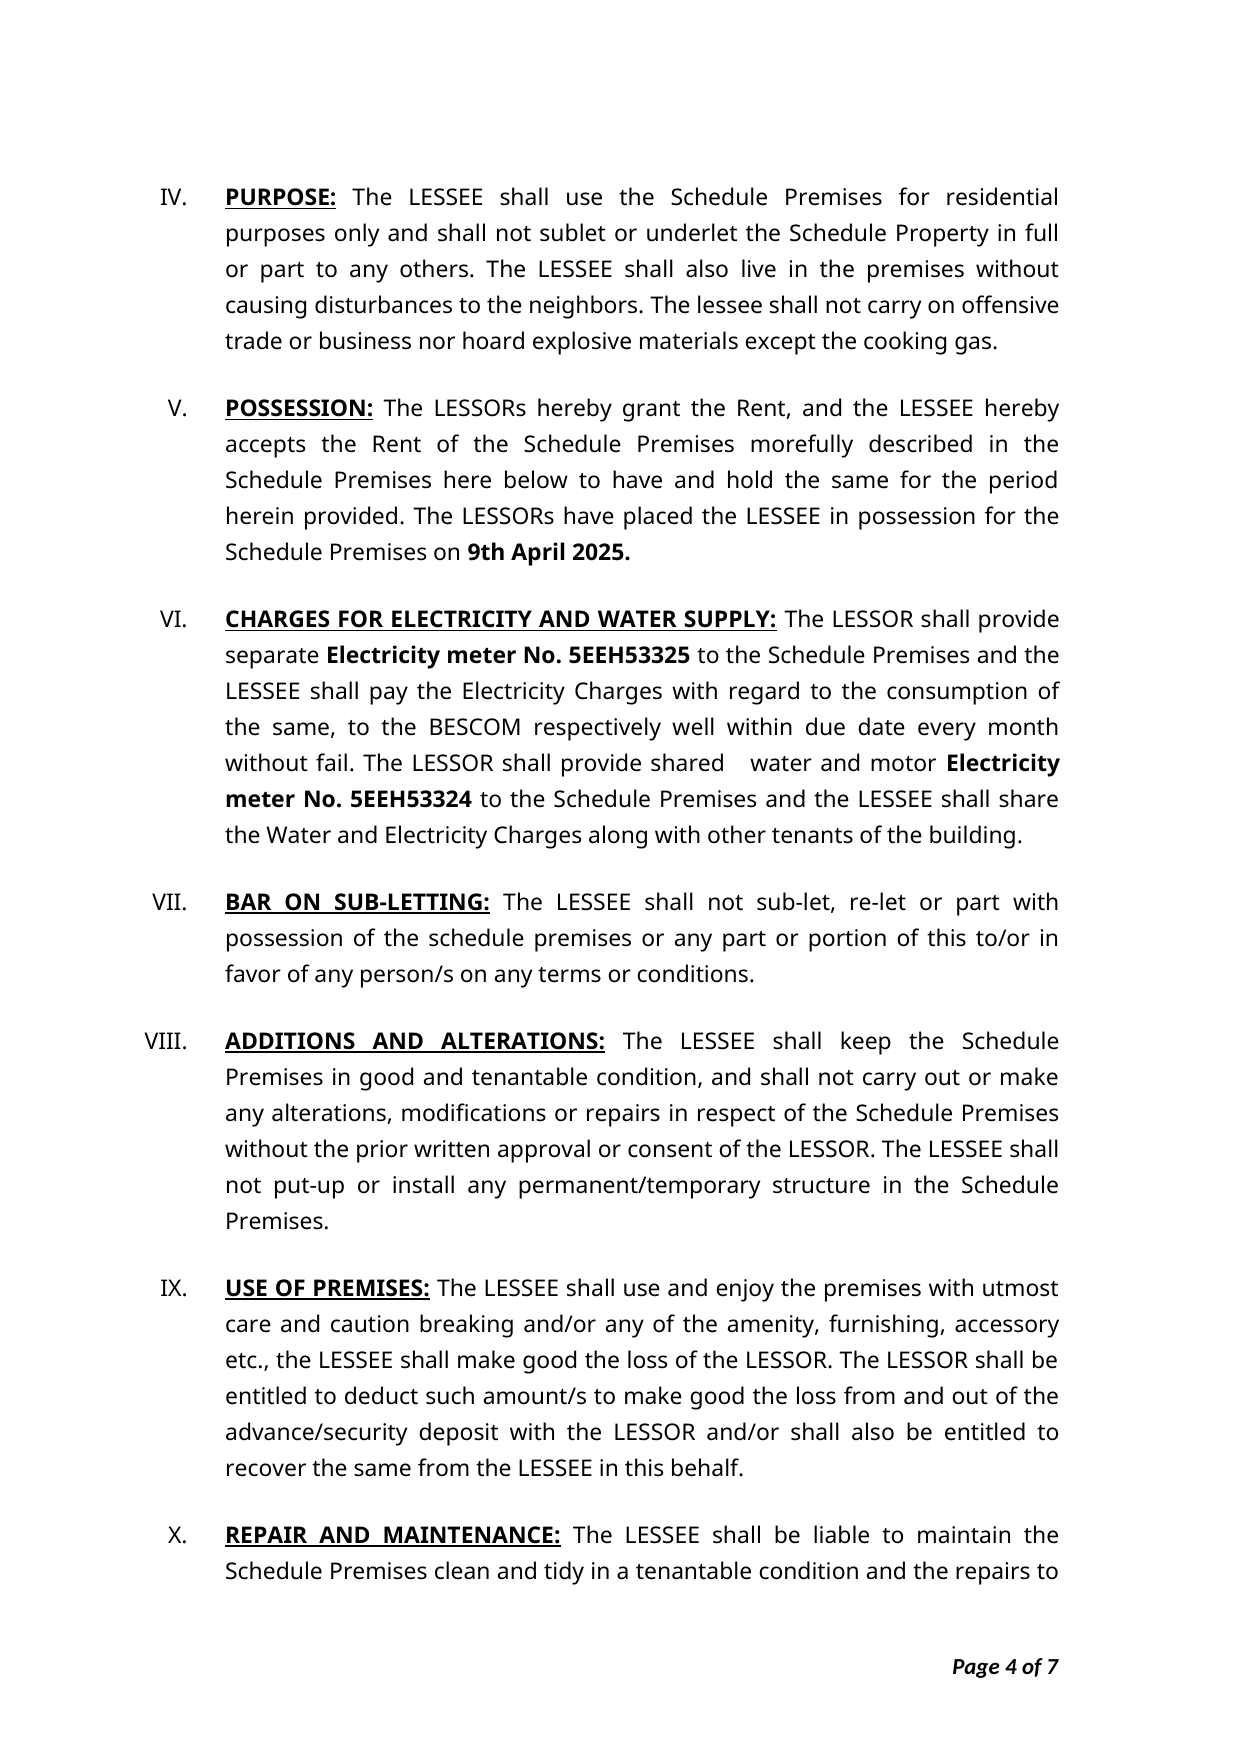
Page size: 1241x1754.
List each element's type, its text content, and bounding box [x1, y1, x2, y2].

list CHARGES FOR ELECTRICITY AND WATER SUPPLY: The LESSOR shall provide separate Electricity meter No. 5EEH53325 to the Schedule Premises and the LESSEE shall pay the Electricity Charges with regard to the consumption of the same, to the BESCOM respectively well within due date every month without fail. The LESSOR shall provide shared water and motor Electricity meter No. 5EEH53324 to the Schedule Premises and the LESSEE shall share the Water and Electricity Charges along with other tenants of the building. [187, 603, 1060, 850]
list POSSESSION: The LESSORs hereby grant the Rent, and the LESSEE hereby accepts the Rent of the Schedule Premises morefully described in the Schedule Premises here below to have and hold the same for the period herein provided. The LESSORs have placed the LESSEE in possession for the Schedule Premises on 9th April 2025. [187, 392, 1060, 567]
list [187, 1519, 1060, 1586]
list ADDITIONS AND ALTERATIONS: The LESSEE shall keep the Schedule Premises in good and tenantable condition, and shall not carry out or make any alterations, modifications or repairs in respect of the Schedule Premises without the prior written approval or consent of the LESSOR. The LESSEE shall not put-up or install any permanent/temporary structure in the Schedule Premises. [187, 1025, 1060, 1236]
list BAR ON SUB-LETTING: The LESSEE shall not sub-let, re-let or part with possession of the schedule premises or any part or portion of this to/or in favor of any person/s on any terms or conditions. [187, 886, 1060, 989]
list USE OF PREMISES: The LESSEE shall use and enjoy the premises with utmost care and caution breaking and/or any of the amenity, furnishing, accessory etc., the LESSEE shall make good the loss of the LESSOR. The LESSOR shall be entitled to deduct such amount/s to make good the loss from and out of the advance/security deposit with the LESSOR and/or shall also be entitled to recover the same from the LESSEE in this behalf. [187, 1272, 1060, 1483]
list PURPOSE: The LESSEE shall use the Schedule Premises for residential purposes only and shall not sublet or underlet the Schedule Property in full or part to any others. The LESSEE shall also live in the premises without causing disturbances to the neighbors. The lessee shall not carry on offensive trade or business nor hoard explosive materials except the cooking gas. [187, 181, 1060, 356]
